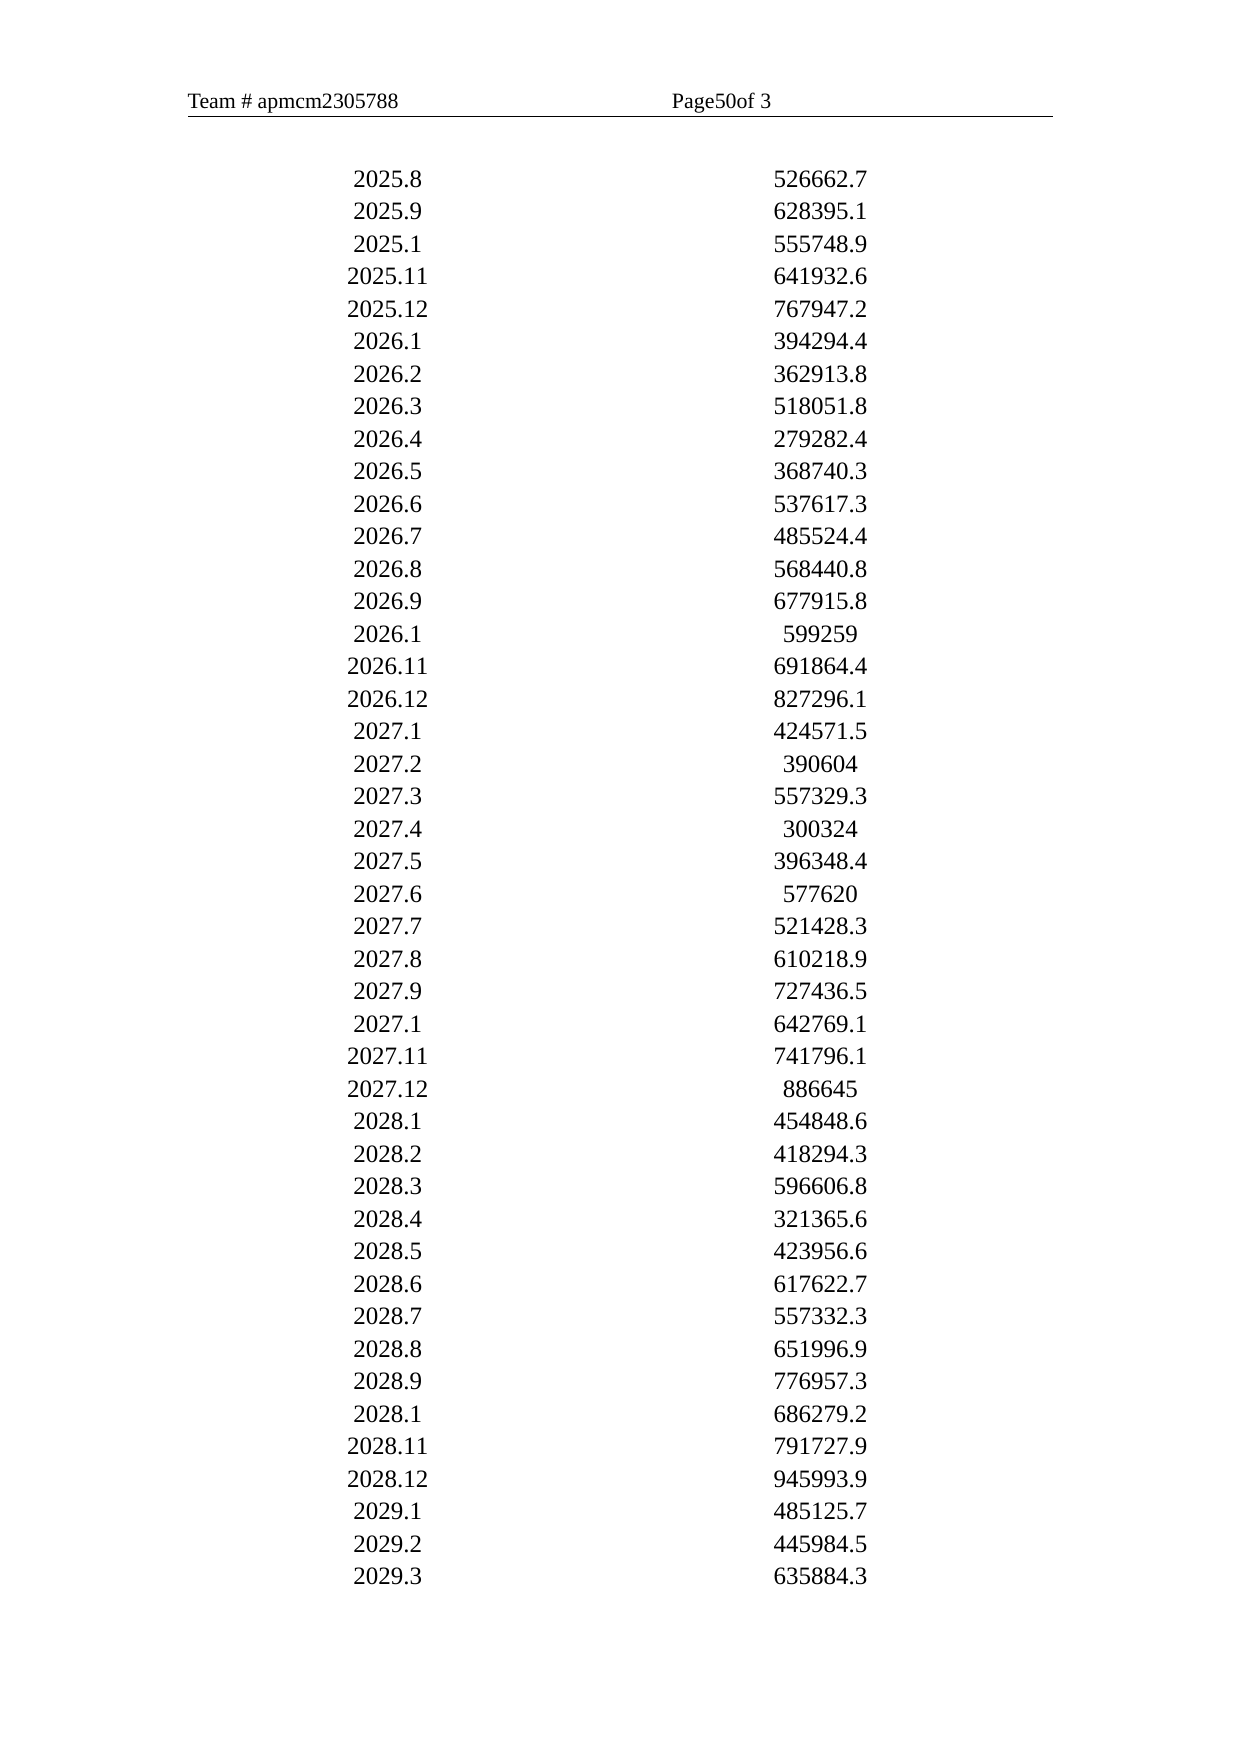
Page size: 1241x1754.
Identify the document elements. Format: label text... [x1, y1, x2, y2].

table_cell 628395.1 [588, 195, 1053, 227]
table_cell 526662.7 [588, 162, 1053, 194]
table_cell 485524.4 [588, 520, 1053, 552]
table_cell 390604 [588, 747, 1053, 779]
table_cell 945993.9 [588, 1462, 1053, 1494]
table_cell 454848.6 [588, 1105, 1053, 1137]
table_cell 641932.6 [588, 260, 1053, 292]
table_cell 521428.3 [588, 910, 1053, 942]
table_cell 2026.3 [188, 390, 587, 422]
table_cell 394294.4 [588, 325, 1053, 357]
table_cell 2028.12 [188, 1462, 587, 1494]
table_cell 642769.1 [588, 1007, 1053, 1039]
table_cell 2025.11 [188, 260, 587, 292]
table_cell 2028.2 [188, 1137, 587, 1169]
table_cell 557329.3 [588, 780, 1053, 812]
table_cell 2027.9 [188, 975, 587, 1007]
table_cell 2026.11 [188, 650, 587, 682]
table_cell 2027.8 [188, 942, 587, 974]
table_cell 2028.7 [188, 1300, 587, 1332]
table_cell 279282.4 [588, 422, 1053, 454]
table_cell 300324 [588, 812, 1053, 844]
table_cell 686279.2 [588, 1397, 1053, 1429]
table_cell 2026.4 [188, 422, 587, 454]
table_cell 424571.5 [588, 715, 1053, 747]
table_cell 651996.9 [588, 1332, 1053, 1364]
table_cell 791727.9 [588, 1430, 1053, 1462]
table_cell 2026.8 [188, 552, 587, 584]
table_cell 727436.5 [588, 975, 1053, 1007]
table_cell 568440.8 [588, 552, 1053, 584]
table_cell 635884.3 [588, 1560, 1053, 1592]
table_cell 741796.1 [588, 1040, 1053, 1072]
table_cell 2028.11 [188, 1430, 587, 1462]
table_cell 2027.1 [188, 1007, 587, 1039]
table_cell 2025.12 [188, 292, 587, 324]
table_cell 2027.11 [188, 1040, 587, 1072]
table_cell 767947.2 [588, 292, 1053, 324]
table_cell 518051.8 [588, 390, 1053, 422]
table_cell 2026.5 [188, 455, 587, 487]
table_cell 2027.2 [188, 747, 587, 779]
table_cell 2027.12 [188, 1072, 587, 1104]
table_cell 2026.6 [188, 487, 587, 519]
table_cell 2028.6 [188, 1267, 587, 1299]
table_cell 557332.3 [588, 1300, 1053, 1332]
table_cell 577620 [588, 877, 1053, 909]
table_cell 2025.1 [188, 227, 587, 259]
table_cell 2027.6 [188, 877, 587, 909]
table_cell 2028.9 [188, 1365, 587, 1397]
table_cell 617622.7 [588, 1267, 1053, 1299]
table_cell 2026.12 [188, 682, 587, 714]
table_cell 2029.2 [188, 1527, 587, 1559]
table_cell 2028.5 [188, 1235, 587, 1267]
table_cell 691864.4 [588, 650, 1053, 682]
table_cell 485125.7 [588, 1495, 1053, 1527]
table_cell 776957.3 [588, 1365, 1053, 1397]
table_cell 445984.5 [588, 1527, 1053, 1559]
table_cell 2028.4 [188, 1202, 587, 1234]
table_cell 886645 [588, 1072, 1053, 1104]
table_cell 677915.8 [588, 585, 1053, 617]
table_cell 321365.6 [588, 1202, 1053, 1234]
table_cell 2029.1 [188, 1495, 587, 1527]
table_cell 418294.3 [588, 1137, 1053, 1169]
table_cell 396348.4 [588, 845, 1053, 877]
table_cell 2027.3 [188, 780, 587, 812]
table_cell 2027.5 [188, 845, 587, 877]
table_cell 2027.1 [188, 715, 587, 747]
table_cell 2028.3 [188, 1170, 587, 1202]
table_cell 362913.8 [588, 357, 1053, 389]
table_cell 2028.8 [188, 1332, 587, 1364]
table_cell 610218.9 [588, 942, 1053, 974]
table_cell 2026.2 [188, 357, 587, 389]
table_cell 596606.8 [588, 1170, 1053, 1202]
table_cell 2028.1 [188, 1105, 587, 1137]
table_cell 2028.1 [188, 1397, 587, 1429]
table_cell 423956.6 [588, 1235, 1053, 1267]
table_cell 827296.1 [588, 682, 1053, 714]
table_cell 2029.3 [188, 1560, 587, 1592]
table_cell 2026.7 [188, 520, 587, 552]
table_cell 2025.9 [188, 195, 587, 227]
table_cell 2025.8 [188, 162, 587, 194]
table_cell 368740.3 [588, 455, 1053, 487]
table_cell 599259 [588, 617, 1053, 649]
table_cell 2026.1 [188, 325, 587, 357]
table_cell 2027.7 [188, 910, 587, 942]
table_cell 537617.3 [588, 487, 1053, 519]
table_cell 2026.9 [188, 585, 587, 617]
table_cell 555748.9 [588, 227, 1053, 259]
table_cell 2026.1 [188, 617, 587, 649]
table_cell 2027.4 [188, 812, 587, 844]
